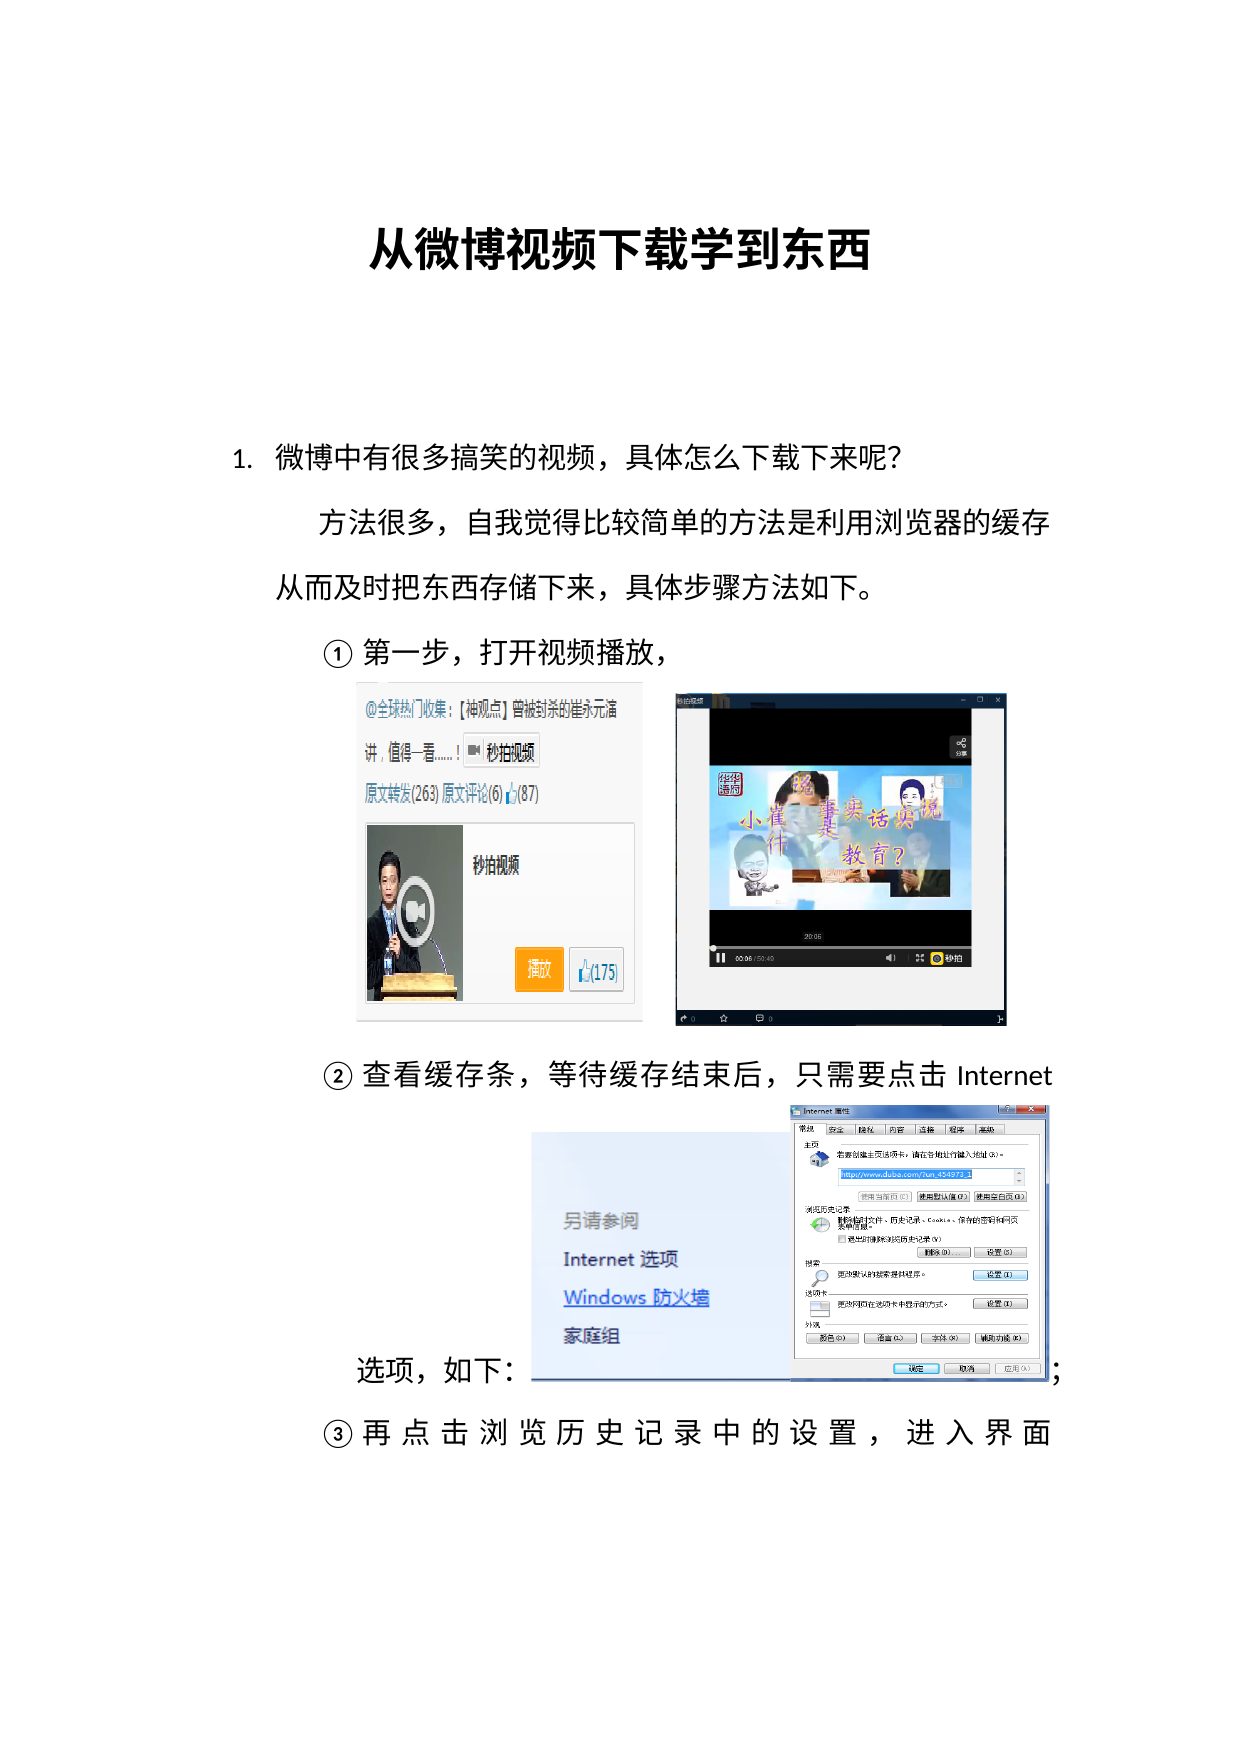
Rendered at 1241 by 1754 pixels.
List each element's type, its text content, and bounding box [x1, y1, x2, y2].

subtitle 从微博视频下载学到东西 [187, 197, 1053, 295]
list 方法很多，自我觉得比较简单的方法是利用浏览器的缓存，从而及时把东西存储下来，具体步骤方法如下。 [275, 488, 1053, 618]
picture [356, 682, 643, 1026]
list 微博中有很多搞笑的视频，具体怎么下载下来呢？ [231, 423, 1053, 488]
picture [531, 1105, 1050, 1382]
list 再点击浏览历史记录中的设置，进入界面 [319, 1398, 1053, 1463]
picture [675, 693, 1007, 1026]
list 第一步，打开视频播放， [319, 618, 1053, 683]
